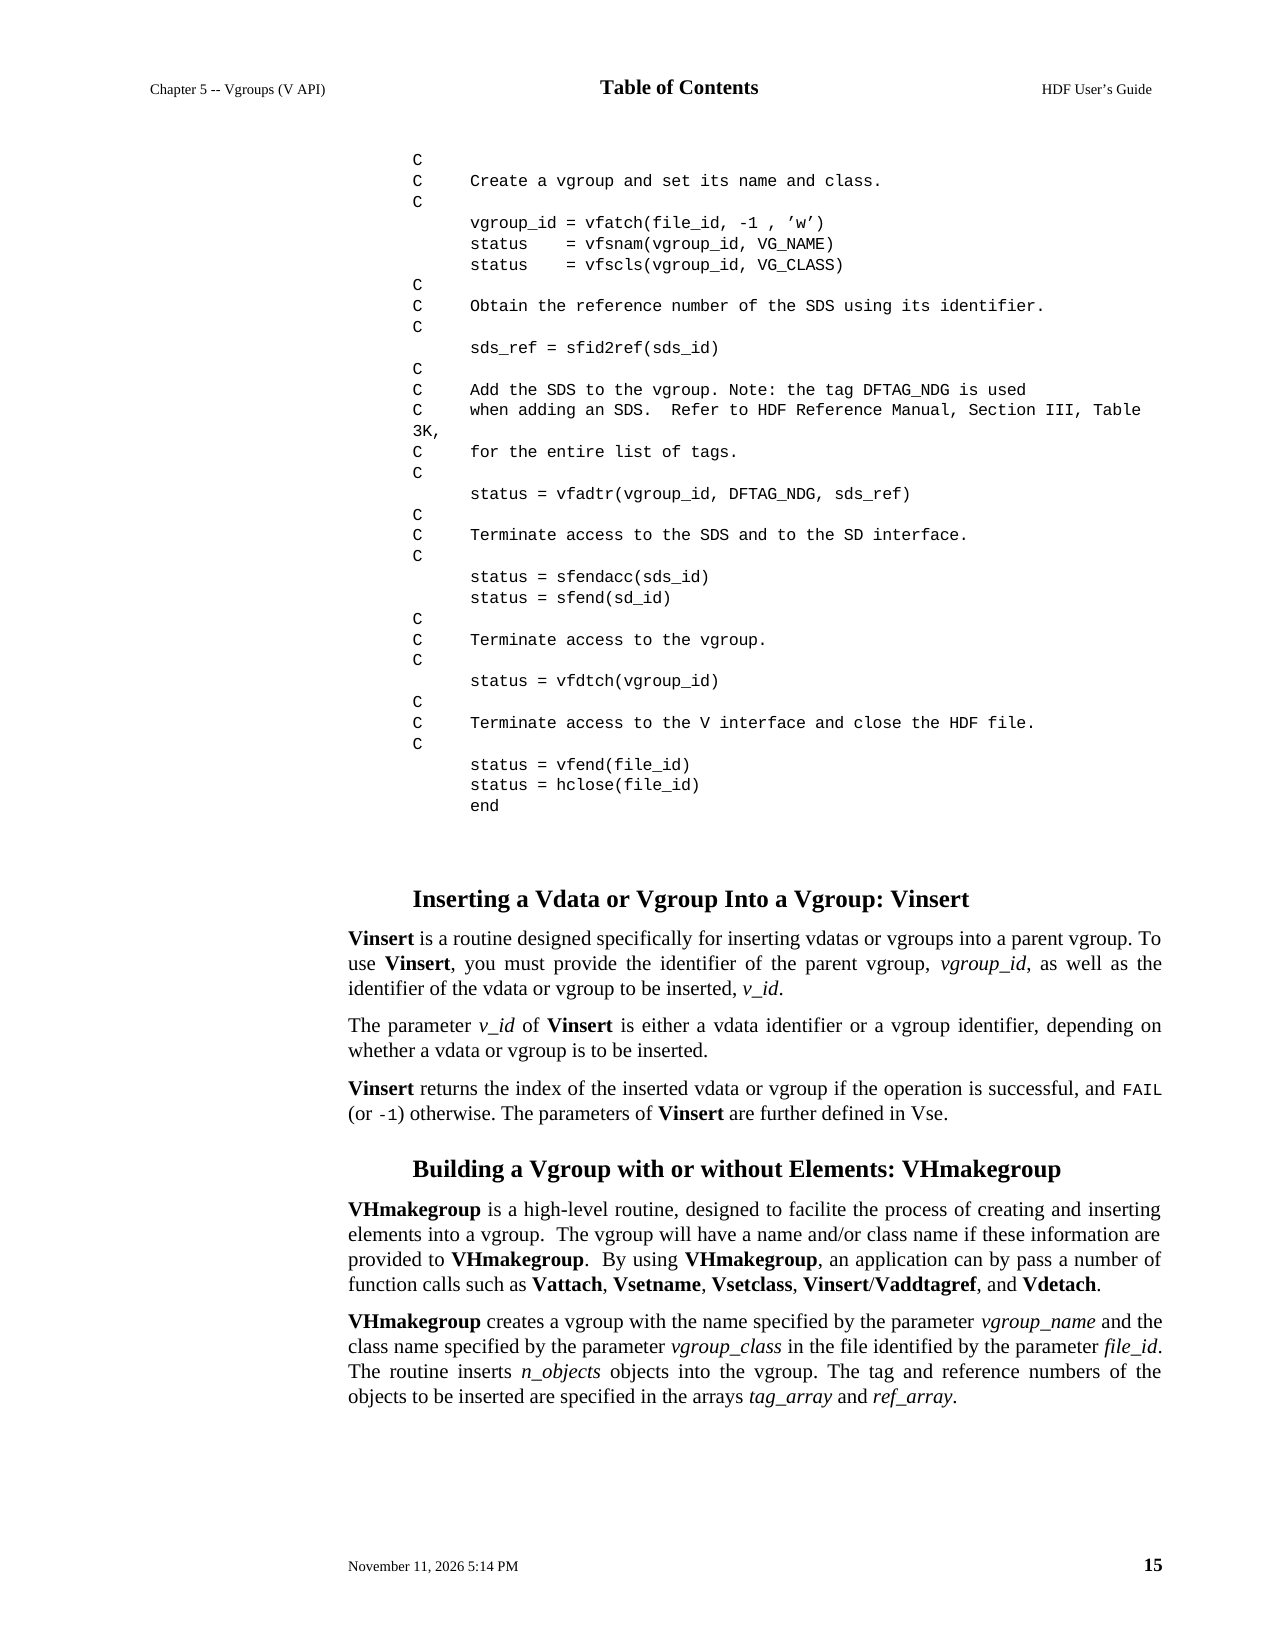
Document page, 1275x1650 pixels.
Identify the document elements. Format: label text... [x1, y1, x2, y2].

text end [412, 796, 1162, 817]
text C [412, 546, 1162, 567]
text C [412, 192, 1162, 212]
text status = vfadtr(vgroup_id, DFTAG_NDG, sds_ref) [412, 483, 1162, 504]
text status = hclose(file_id) [412, 775, 1162, 796]
text C Create a vgroup and set its name and class. [412, 171, 1162, 192]
text The parameter v_id of Vinsert is either a vdata identifier or a vgroup identifier, depending on whether a vdata or vgroup is to be inserted. [348, 1012, 1162, 1062]
text C [412, 650, 1162, 671]
text C [412, 317, 1162, 337]
text C [412, 275, 1162, 296]
text status = sfend(sd_id) [412, 587, 1162, 608]
subtitle Inserting a Vdata or Vgroup Into a Vgroup: Vinsert [348, 883, 1162, 912]
text sds_ref = sfid2ref(sds_id) [412, 337, 1162, 358]
text C Terminate access to the SDS and to the SD interface. [412, 525, 1162, 546]
text Vinsert is a routine designed specifically for inserting vdatas or vgroups into a parent vgroup. To use Vinsert, you must provide the identifier of the parent vgroup, vgroup_id, as well as the identifier of the vdata or vgroup to be inserted, v_id. [348, 925, 1162, 1000]
text C [412, 150, 1162, 171]
text status = vfend(file_id) [412, 754, 1162, 775]
text Vinsert returns the index of the inserted vdata or vgroup if the operation is successful, and FAIL (or -1) otherwise. The parameters of Vinsert are further defined in Table 5C. [348, 1075, 1162, 1125]
text vgroup_id = vfatch(file_id, -1 , ’w’) [412, 212, 1162, 233]
text C for the entire list of tags. [412, 442, 1162, 462]
text C [412, 504, 1162, 525]
text C Terminate access to the vgroup. [412, 629, 1162, 650]
text VHmakegroup creates a vgroup with the name specified by the parameter vgroup_name and the class name specified by the parameter vgroup_class in the file identified by the parameter file_id. The routine inserts n_objects objects into the vgroup. The tag and reference numbers of the objects to be inserted are specified in the arrays tag_array and ref_array. [348, 1308, 1162, 1408]
text C Terminate access to the V interface and close the HDF file. [412, 712, 1162, 733]
text C when adding an SDS. Refer to HDF Reference Manual, Section III, Table 3K, [412, 400, 1162, 442]
text status = vfdtch(vgroup_id) [412, 671, 1162, 692]
text C [412, 608, 1162, 629]
text C Obtain the reference number of the SDS using its identifier. [412, 296, 1162, 317]
text C [412, 358, 1162, 379]
text C [412, 692, 1162, 712]
text C [412, 733, 1162, 754]
text C [412, 462, 1162, 483]
text status = vfsnam(vgroup_id, VG_NAME) [412, 233, 1162, 254]
text C Add the SDS to the vgroup. Note: the tag DFTAG_NDG is used [412, 379, 1162, 400]
text status = sfendacc(sds_id) [412, 567, 1162, 587]
subtitle Building a Vgroup with or without Elements: VHmakegroup [348, 1154, 1162, 1183]
text VHmakegroup is a high-level routine, designed to facilite the process of creating and inserting elements into a vgroup. The vgroup will have a name and/or class name if these information are provided to VHmakegroup. By using VHmakegroup, an application can by pass a number of function calls such as Vattach, Vsetname, Vsetclass, Vinsert/Vaddtagref, and Vdetach. [348, 1196, 1162, 1296]
text status = vfscls(vgroup_id, VG_CLASS) [412, 254, 1162, 275]
